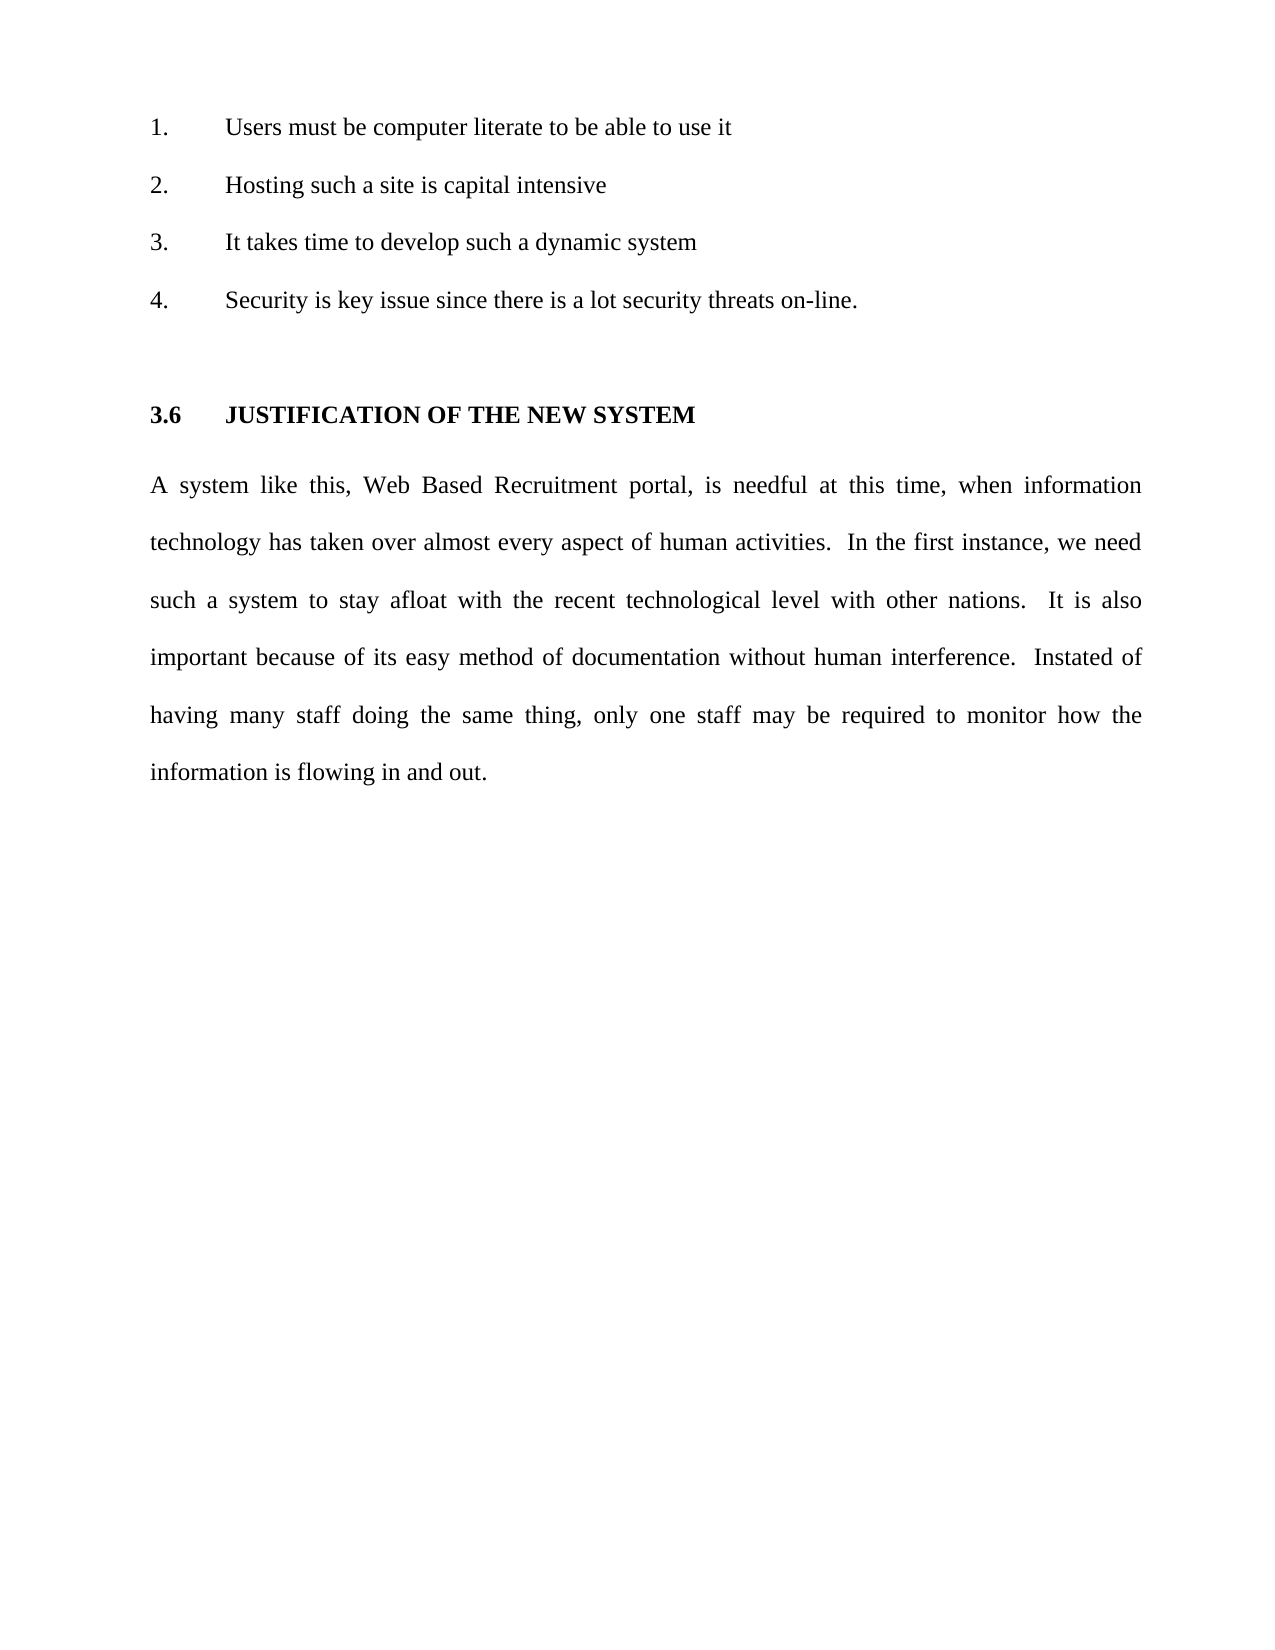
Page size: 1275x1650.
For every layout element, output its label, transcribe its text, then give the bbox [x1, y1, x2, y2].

text 1. Users must be computer literate to be able to use it [150, 112, 1144, 141]
text A system like this, Web Based Recruitment portal, is needful at this time, when information technology has taken over almost every aspect of human activities. In the first instance, we need such a system to stay afloat with the recent technological level with other nations. It is also important because of its easy method of documentation without human interference. Instated of having many staff doing the same thing, only one staff may be required to monitor how the information is flowing in and out. [150, 470, 1144, 786]
text 3. It takes time to develop such a dynamic system [150, 227, 1144, 256]
text 3.6 JUSTIFICATION OF THE NEW SYSTEM [150, 400, 1144, 429]
text 4. Security is key issue since there is a lot security threats on-line. [150, 285, 1144, 314]
text 2. Hosting such a site is capital intensive [150, 170, 1144, 199]
